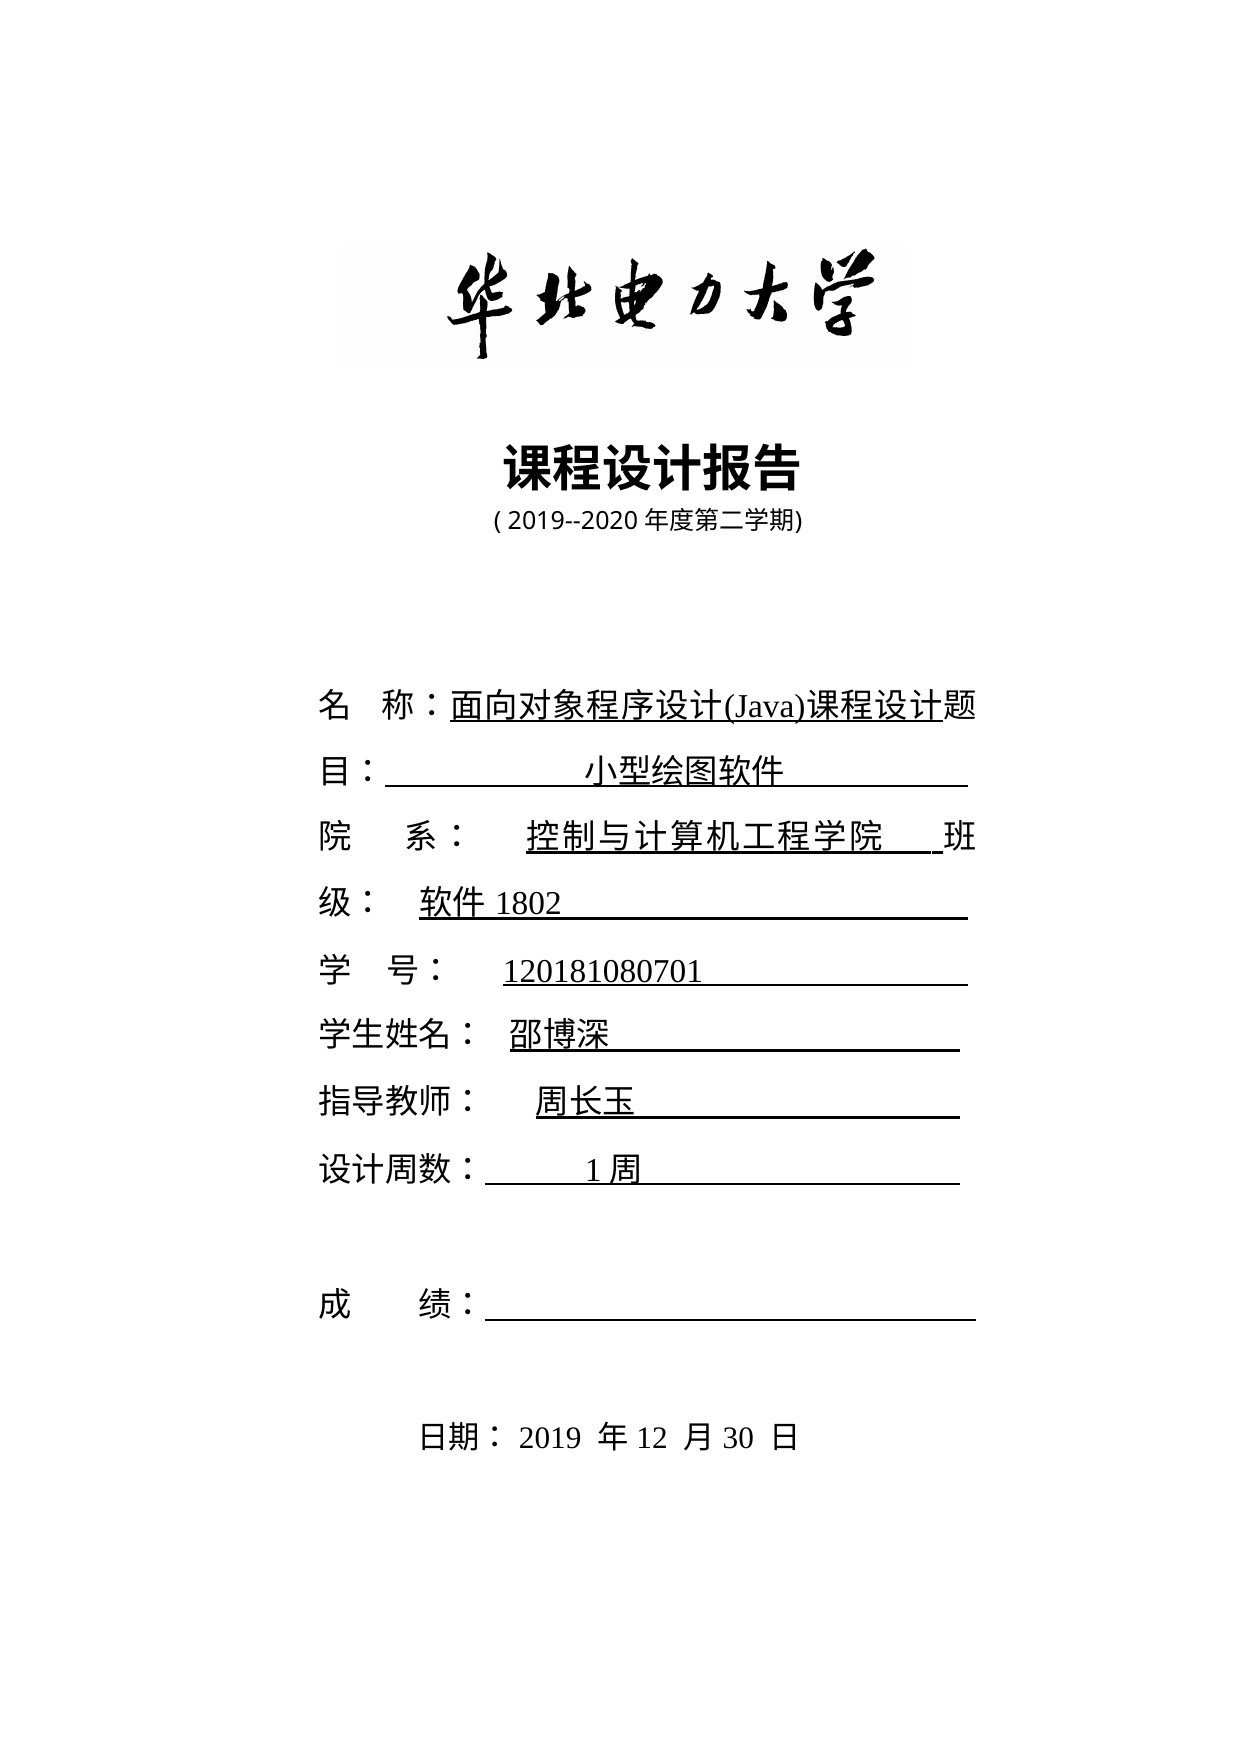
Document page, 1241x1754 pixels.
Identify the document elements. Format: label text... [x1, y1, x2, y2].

text 成 绩： [318, 1281, 1065, 1327]
subtitle 名 称：面向对象程序设计(Java)课程设计题 目： 小型绘图软件 院 系： 控制与计算机工程学院 班 级： 软件 1802 [318, 682, 977, 924]
picture [340, 246, 907, 369]
text 日期： 2019 年 12 月 30 日 [417, 1415, 1065, 1458]
text 学 号： 120181080701 [318, 947, 1065, 992]
text ( 2019--2020 年度第二学期) [493, 503, 1065, 537]
text 学生姓名： 邵博深 指导教师： 周长玉 设计周数： 1 周 [318, 1011, 968, 1191]
text 课程设计报告 [500, 438, 805, 499]
